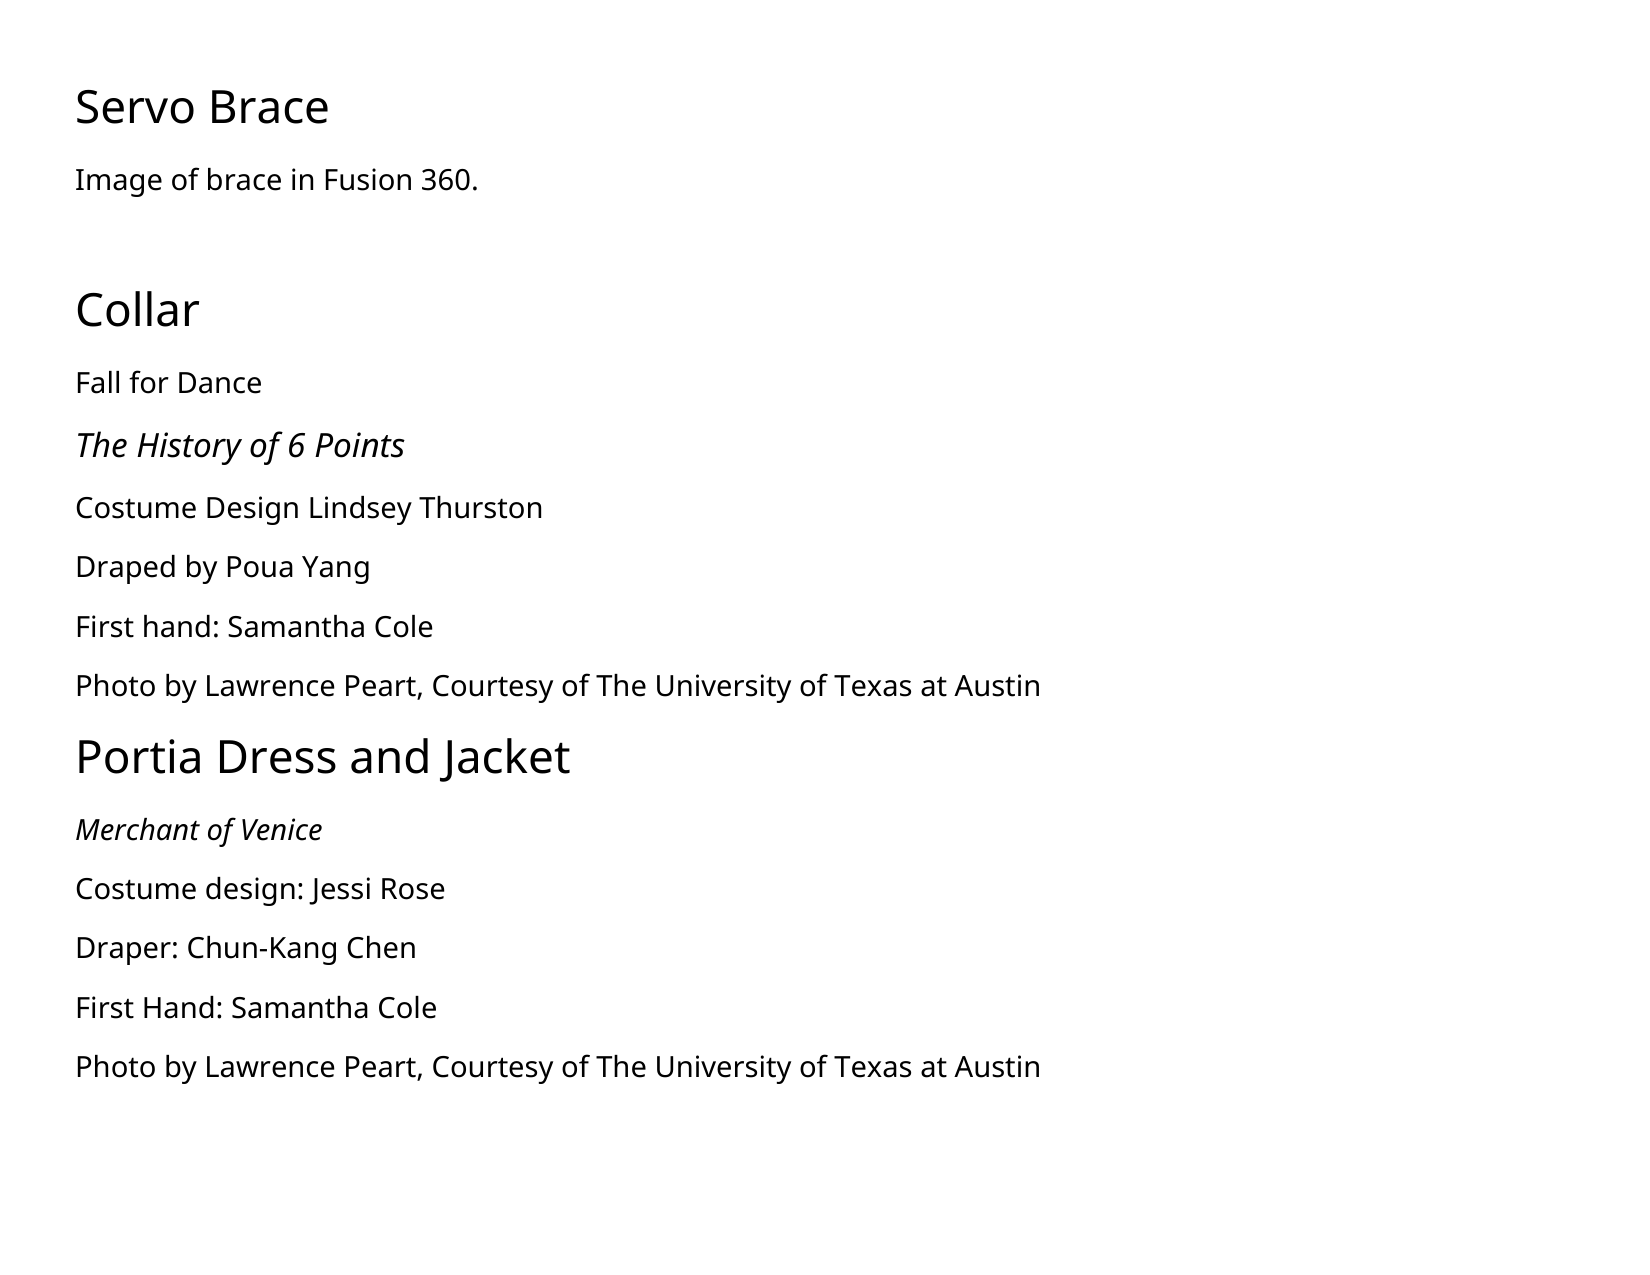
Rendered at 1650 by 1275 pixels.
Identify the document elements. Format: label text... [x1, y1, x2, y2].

text Draped by Poua Yang [75, 546, 1575, 586]
text First Hand: Samantha Cole [75, 987, 1575, 1027]
text Draper: Chun-Kang Chen [75, 928, 1575, 967]
text Portia Dress and Jacket [75, 725, 1575, 787]
text Servo Brace [75, 75, 1575, 137]
text Collar [75, 278, 1575, 340]
text Costume Design Lindsey Thurston [75, 487, 1575, 527]
text Merchant of Venice [75, 809, 1575, 848]
text Photo by Lawrence Peart, Courtesy of The University of Texas at Austin [75, 1047, 1575, 1086]
text Costume design: Jessi Rose [75, 868, 1575, 908]
text Image of brace in Fusion 360. [75, 159, 1575, 199]
text Photo by Lawrence Peart, Courtesy of The University of Texas at Austin [75, 665, 1575, 705]
text First hand: Samantha Cole [75, 606, 1575, 646]
text The History of 6 Points [75, 421, 1575, 467]
text Fall for Dance [75, 362, 1575, 402]
